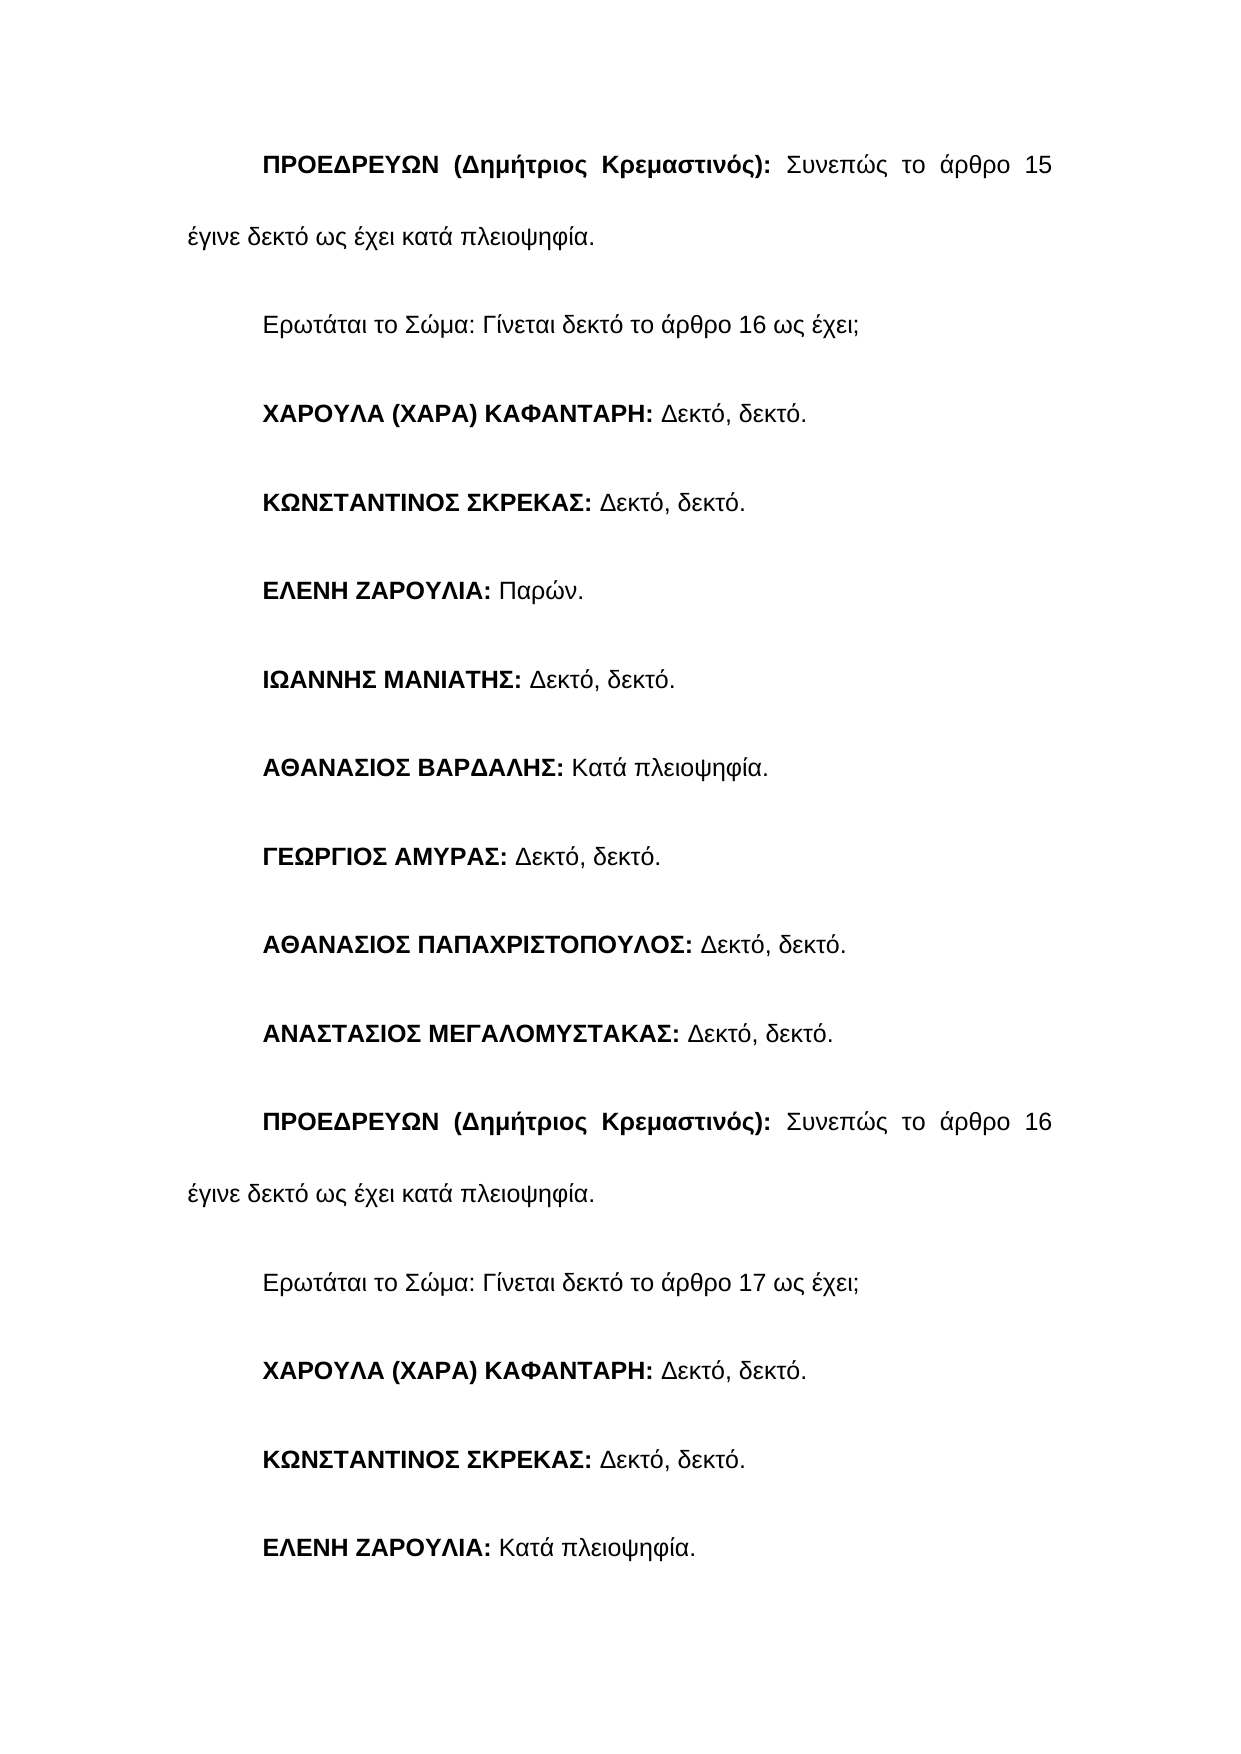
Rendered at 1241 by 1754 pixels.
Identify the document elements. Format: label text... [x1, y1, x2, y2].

text Ερωτάται το Σώμα: Γίνεται δεκτό το άρθρο 16 ως έχει; [187, 310, 1053, 339]
text ΧΑΡΟΥΛΑ (ΧΑΡΑ) ΚΑΦΑΝΤΑΡΗ: Δεκτό, δεκτό. [187, 1356, 1053, 1385]
text ΚΩΝΣΤΑΝΤΙΝΟΣ ΣΚΡΕΚΑΣ: Δεκτό, δεκτό. [187, 1445, 1053, 1473]
text ΠΡΟΕΔΡΕΥΩΝ (Δημήτριος Κρεμαστινός): Συνεπώς το άρθρο 15 έγινε δεκτό ως έχει κατά πλειοψηφία. [187, 150, 1053, 251]
text ΚΩΝΣΤΑΝΤΙΝΟΣ ΣΚΡΕΚΑΣ: Δεκτό, δεκτό. [187, 487, 1053, 516]
text ΠΡΟΕΔΡΕΥΩΝ (Δημήτριος Κρεμαστινός): Συνεπώς το άρθρο 16 έγινε δεκτό ως έχει κατά πλειοψηφία. [187, 1107, 1053, 1208]
text ΧΑΡΟΥΛΑ (ΧΑΡΑ) ΚΑΦΑΝΤΑΡΗ: Δεκτό, δεκτό. [187, 399, 1053, 428]
text Ερωτάται το Σώμα: Γίνεται δεκτό το άρθρο 17 ως έχει; [187, 1268, 1053, 1296]
text ΙΩΑΝΝΗΣ ΜΑΝΙΑΤΗΣ: Δεκτό, δεκτό. [187, 664, 1053, 693]
text ΓΕΩΡΓΙΟΣ ΑΜΥΡΑΣ: Δεκτό, δεκτό. [187, 842, 1053, 870]
text ΑΝΑΣΤΑΣΙΟΣ ΜΕΓΑΛΟΜΥΣΤΑΚΑΣ: Δεκτό, δεκτό. [187, 1019, 1053, 1047]
text ΑΘΑΝΑΣΙΟΣ ΒΑΡΔΑΛΗΣ: Κατά πλειοψηφία. [187, 753, 1053, 782]
text ΕΛΕΝΗ ΖΑΡΟΥΛΙΑ: Κατά πλειοψηφία. [187, 1533, 1053, 1562]
text ΕΛΕΝΗ ΖΑΡΟΥΛΙΑ: Παρών. [187, 576, 1053, 605]
text ΑΘΑΝΑΣΙΟΣ ΠΑΠΑΧΡΙΣΤΟΠΟΥΛΟΣ: Δεκτό, δεκτό. [187, 930, 1053, 959]
